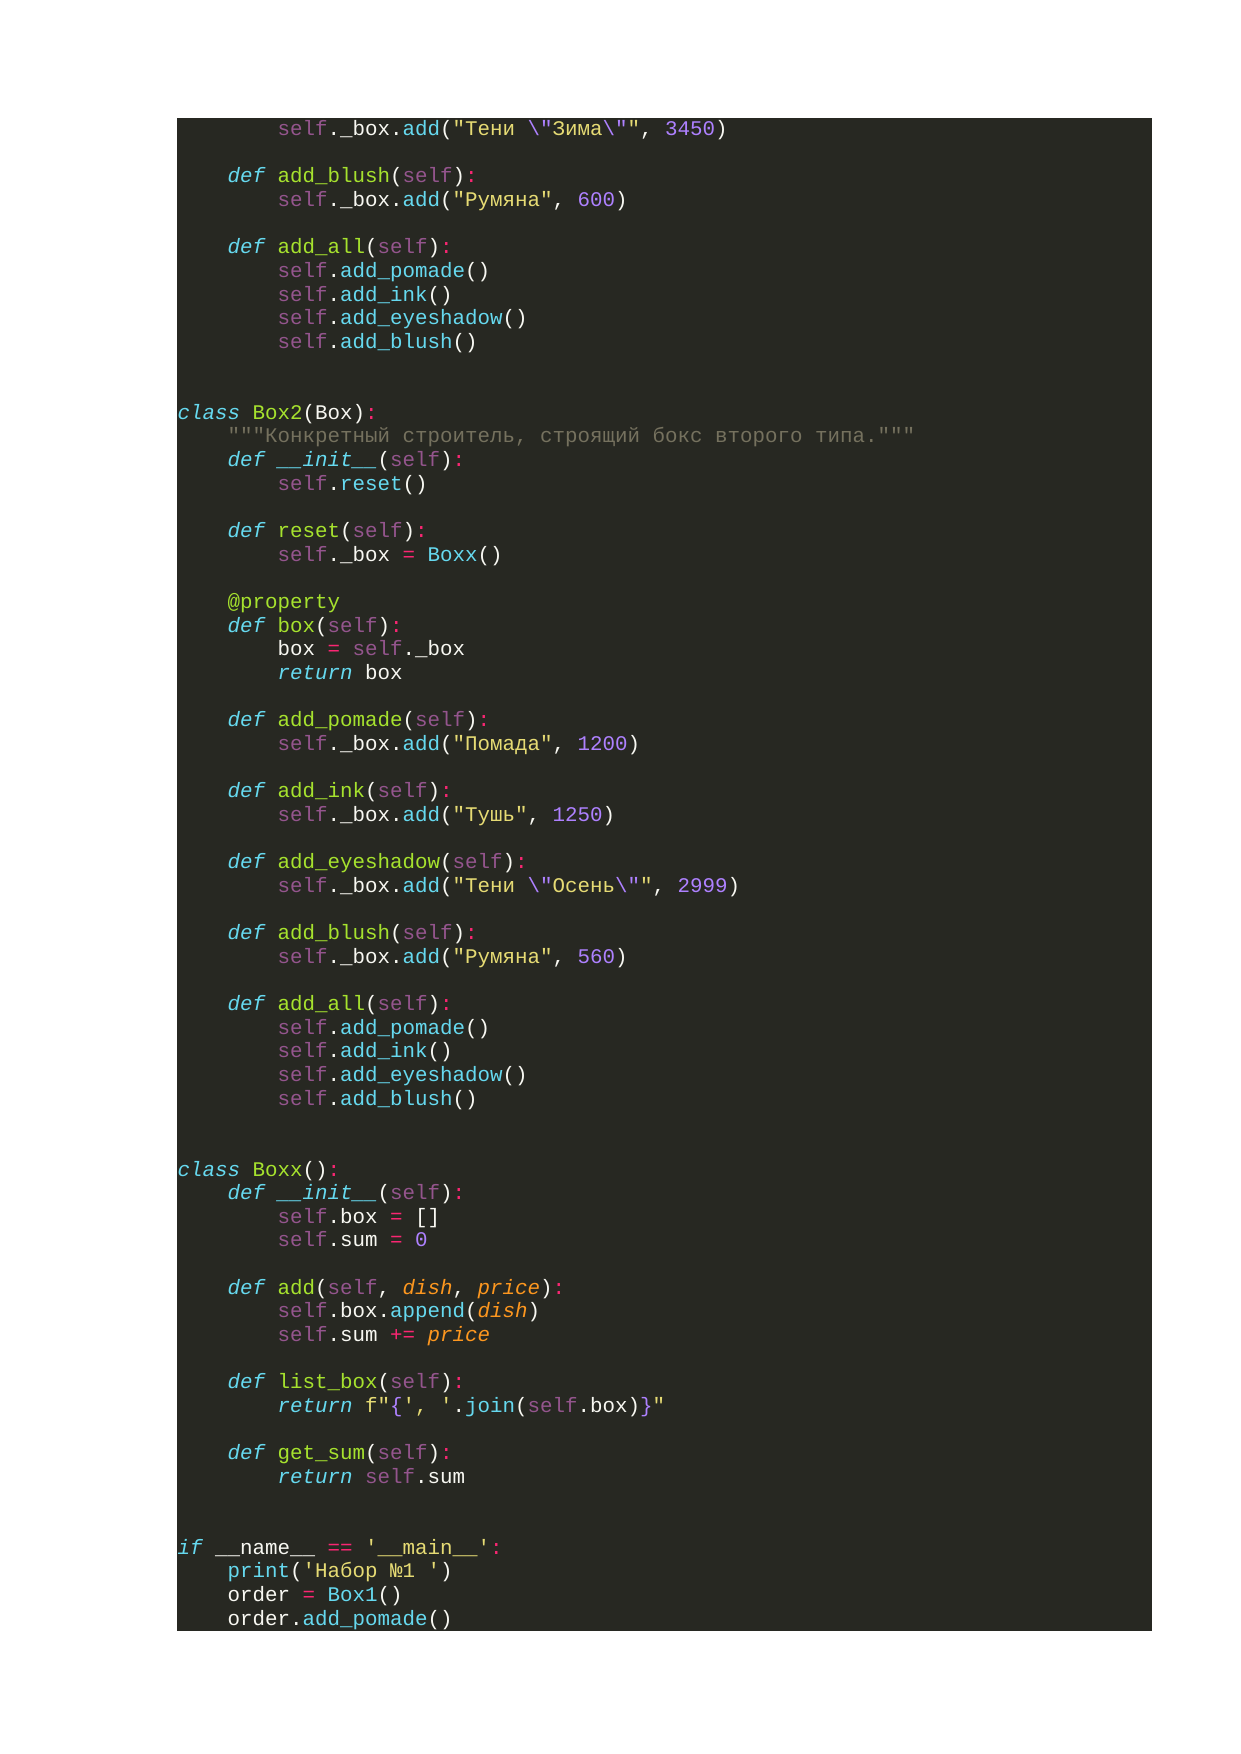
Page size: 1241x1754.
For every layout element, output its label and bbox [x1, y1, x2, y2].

text [177, 118, 1152, 1631]
